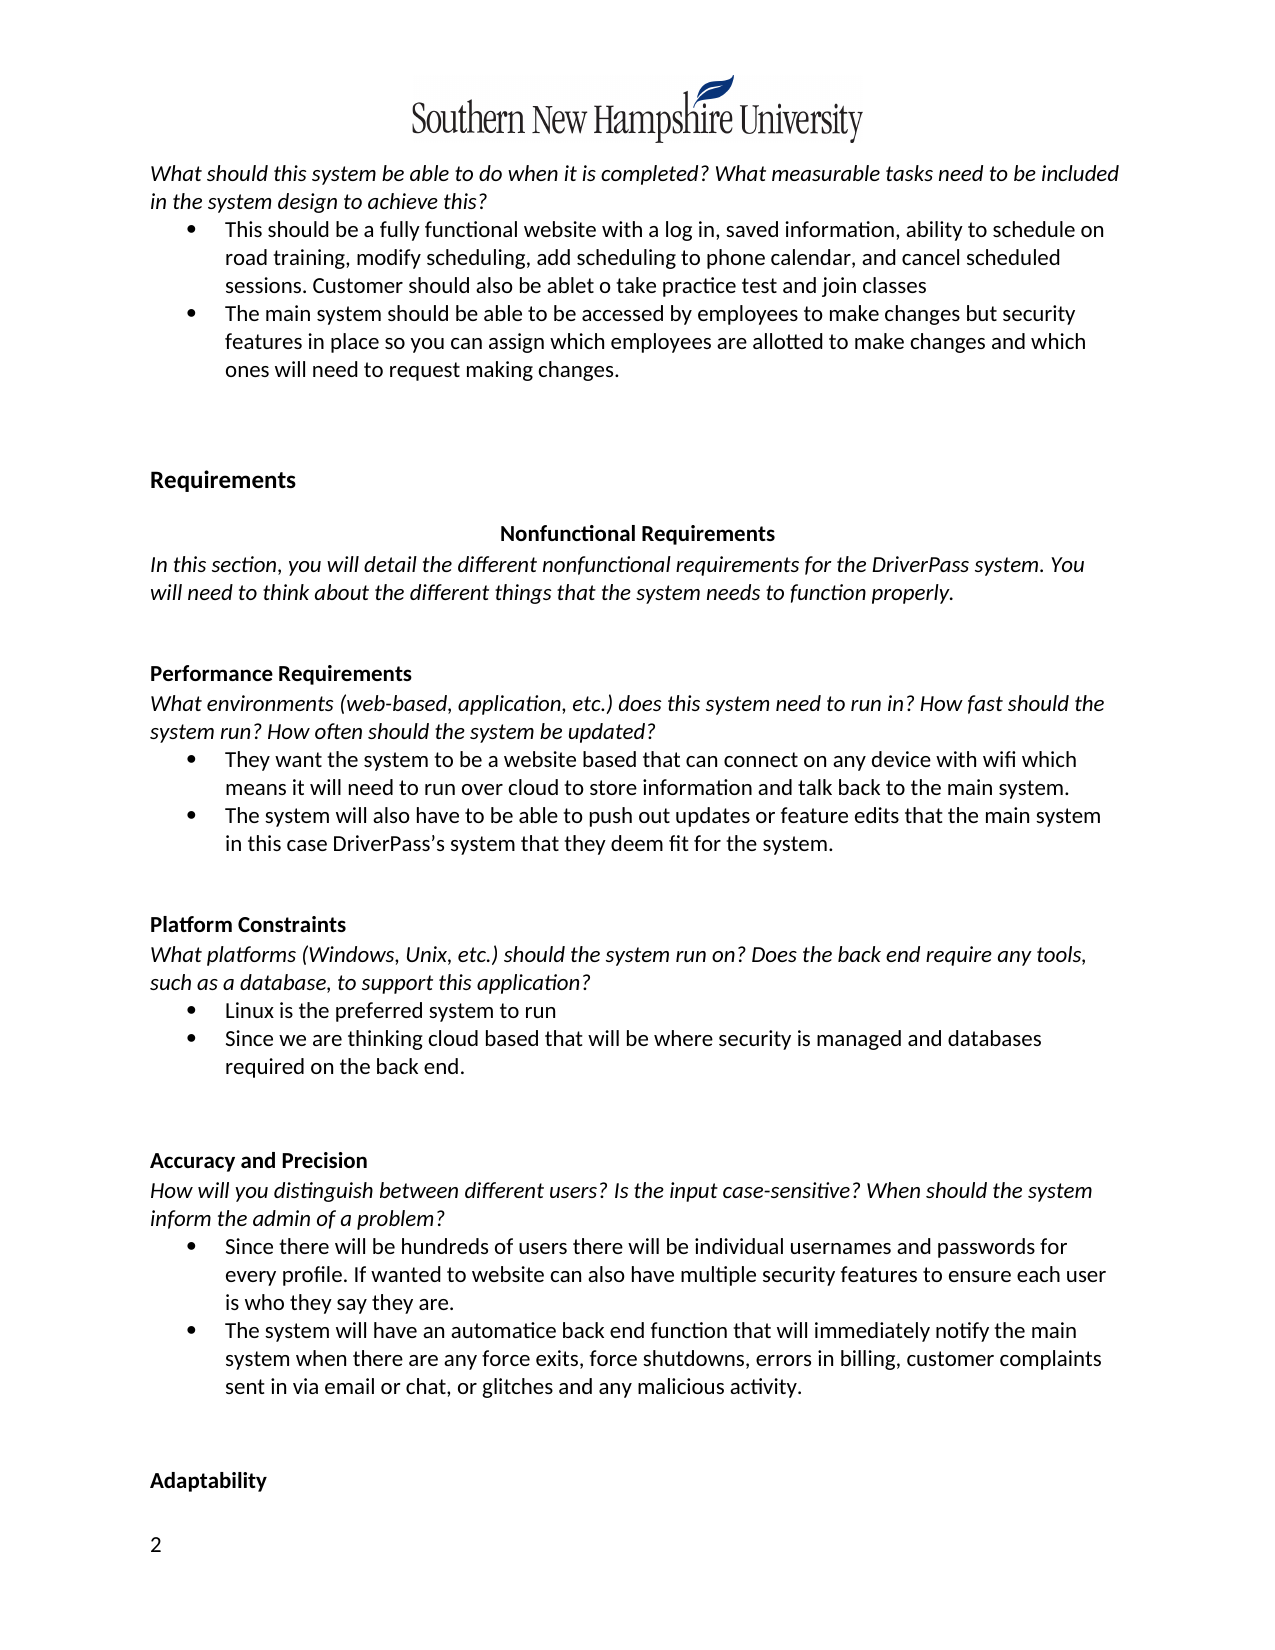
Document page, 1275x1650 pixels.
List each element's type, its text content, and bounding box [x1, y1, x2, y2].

list They want the system to be a website based that can connect on any device with wifi which means it will need to run over cloud to store information and talk back to the main system. [187, 745, 1125, 801]
list The system will have an automatice back end function that will immediately notify the main system when there are any force exits, force shutdowns, errors in billing, customer complaints sent in via email or chat, or glitches and any malicious activity. [187, 1316, 1125, 1400]
list Since there will be hundreds of users there will be individual usernames and passwords for every profile. If wanted to website can also have multiple security features to ensure each user is who they say they are. [187, 1232, 1125, 1316]
text What environments (web-based, application, etc.) does this system need to run in? How fast should the system run? How often should the system be updated? [150, 689, 1125, 745]
list The main system should be able to be accessed by employees to make changes but security features in place so you can assign which employees are allotted to make changes and which ones will need to request making changes. [187, 299, 1125, 383]
list Since we are thinking cloud based that will be where security is managed and databases required on the back end. [187, 1024, 1125, 1081]
list The system will also have to be able to push out updates or feature edits that the main system in this case DriverPass’s system that they deem fit for the system. [187, 801, 1125, 857]
subtitle Platform Constraints [150, 910, 1125, 938]
subtitle Accuracy and Precision [150, 1146, 1125, 1174]
list Linux is the preferred system to run [187, 996, 1125, 1024]
subtitle Performance Requirements [150, 659, 1125, 687]
picture [412, 75, 863, 143]
text How will you distinguish between different users? Is the input case-sensitive? When should the system inform the admin of a problem? [150, 1176, 1125, 1232]
text What should this system be able to do when it is completed? What measurable tasks need to be included in the system design to achieve this? [150, 159, 1125, 215]
subtitle Nonfunctional Requirements [150, 519, 1125, 548]
subtitle Adaptability [150, 1466, 1125, 1494]
text What platforms (Windows, Unix, etc.) should the system run on? Does the back end require any tools, such as a database, to support this application? [150, 940, 1125, 996]
list This should be a fully functional website with a log in, saved information, ability to schedule on road training, modify scheduling, add scheduling to phone calendar, and cancel scheduled sessions. Customer should also be ablet o take practice test and join classes [187, 215, 1125, 299]
text In this section, you will detail the different nonfunctional requirements for the DriverPass system. You will need to think about the different things that the system needs to function properly. [150, 550, 1125, 606]
subtitle Requirements [150, 464, 1125, 494]
